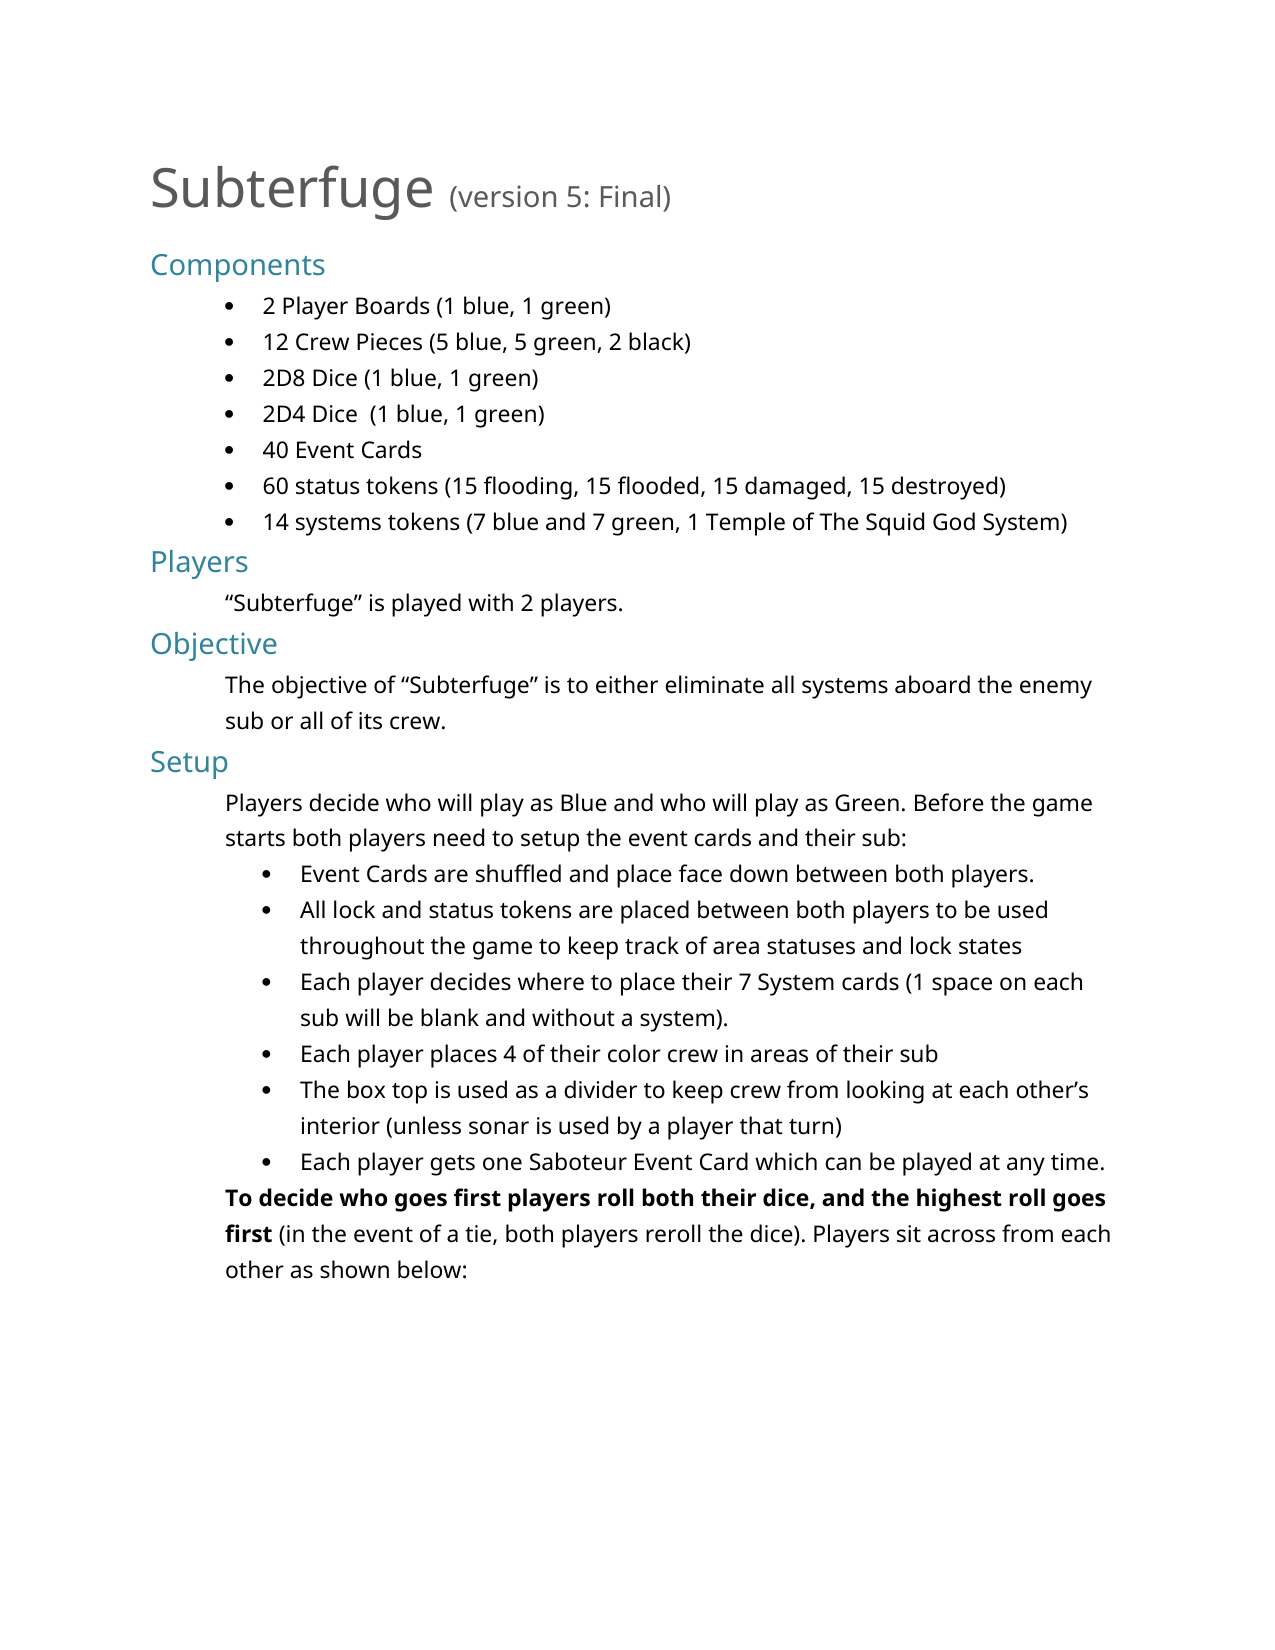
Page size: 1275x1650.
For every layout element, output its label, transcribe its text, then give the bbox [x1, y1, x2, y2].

text Setup [150, 741, 1125, 781]
list 2 Player Boards (1 blue, 1 green) [225, 290, 1125, 321]
text Players [150, 542, 1125, 581]
text To decide who goes first players roll both their dice, and the highest roll goes first (in the event of a tie, both players reroll the dice). Players sit across from each other as shown below: [225, 1182, 1125, 1285]
list The box top is used as a divider to keep crew from looking at each other’s interior (unless sonar is used by a player that turn) [262, 1074, 1125, 1141]
list 14 systems tokens (7 blue and 7 green, 1 Temple of The Squid God System) [225, 506, 1125, 537]
list Each player gets one Saboteur Event Card which can be played at any time. [262, 1146, 1125, 1177]
text Players decide who will play as Blue and who will play as Green. Before the game starts both players need to setup the event cards and their sub: [225, 786, 1125, 854]
list 12 Crew Pieces (5 blue, 5 green, 2 black) [225, 326, 1125, 357]
list Each player places 4 of their color crew in areas of their sub [262, 1038, 1125, 1069]
text “Subterfuge” is played with 2 players. [150, 587, 1125, 619]
list 2D8 Dice (1 blue, 1 green) [225, 362, 1125, 393]
list 2D4 Dice (1 blue, 1 green) [225, 398, 1125, 429]
list Each player decides where to place their 7 System cards (1 space on each sub will be blank and without a system). [262, 966, 1125, 1033]
text Subterfuge (version 5: Final) [150, 150, 1125, 224]
text Objective [150, 623, 1125, 663]
list Event Cards are shuffled and place face down between both players. [262, 858, 1125, 889]
list All lock and status tokens are placed between both players to be used throughout the game to keep track of area statuses and lock states [262, 894, 1125, 961]
text The objective of “Subterfuge” is to either eliminate all systems aboard the enemy sub or all of its crew. [225, 669, 1125, 736]
list 60 status tokens (15 flooding, 15 flooded, 15 damaged, 15 destroyed) [225, 470, 1125, 501]
text Components [150, 244, 1125, 284]
list 40 Event Cards [225, 434, 1125, 465]
